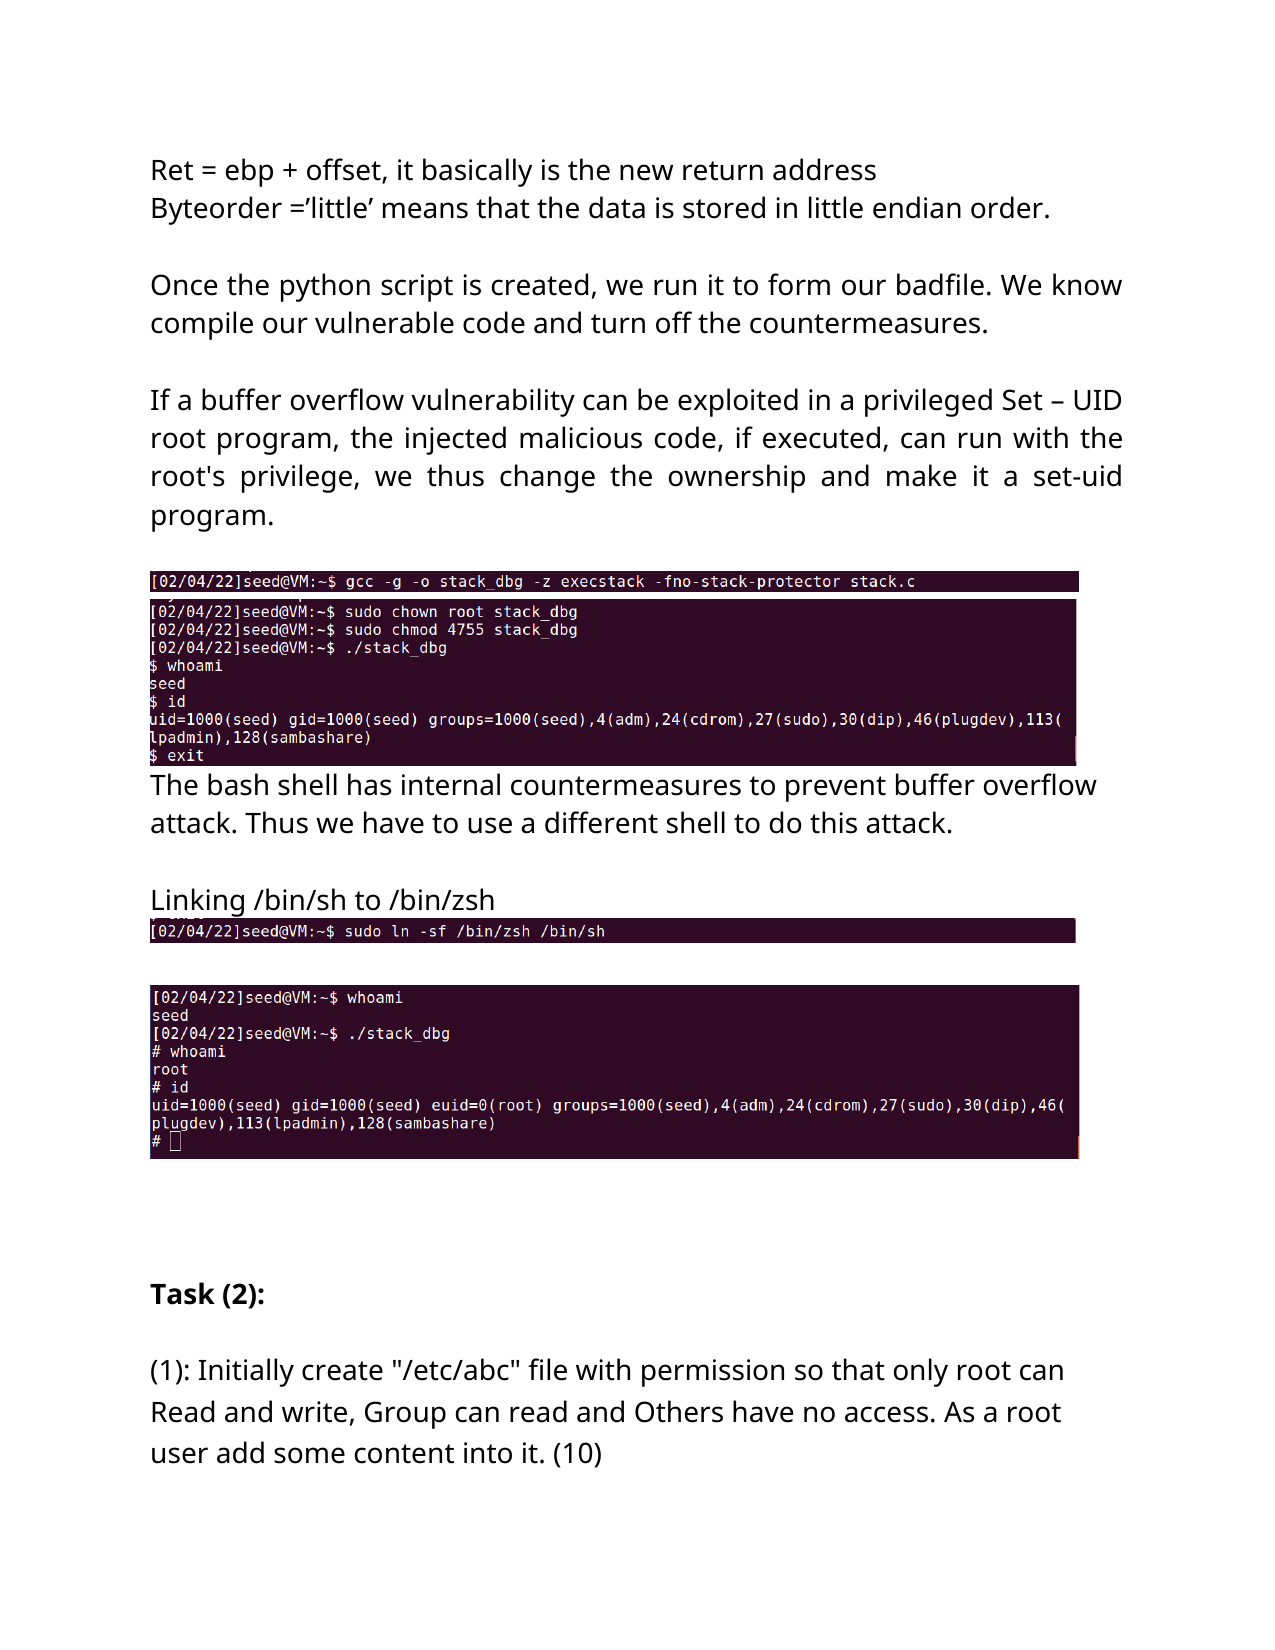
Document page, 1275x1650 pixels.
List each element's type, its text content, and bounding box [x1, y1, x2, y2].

picture [150, 571, 1079, 592]
text Ret = ebp + offset, it basically is the new return address [150, 150, 1125, 188]
text The bash shell has internal countermeasures to prevent buffer overflow attack. Thus we have to use a different shell to do this attack. [150, 765, 1125, 842]
text If a buffer overflow vulnerability can be exploited in a privileged Set – UID root program, the injected malicious code, if executed, can run with the root's privilege, we thus change the ownership and make it a set-uid program. [150, 380, 1125, 533]
text (1): Initially create "/etc/abc" file with permission so that only root can Read and write, Group can read and Others have no access. As a root user add some content into it. (10) [150, 1351, 1125, 1472]
picture [150, 599, 1077, 766]
picture [150, 985, 1080, 1159]
text Linking /bin/sh to /bin/zsh [150, 880, 1125, 919]
picture [150, 918, 1076, 943]
text Task (2): [150, 1274, 1125, 1312]
text Once the python script is created, we run it to form our badfile. We know compile our vulnerable code and turn off the countermeasures. [150, 265, 1125, 342]
text Byteorder =’little’ means that the data is stored in little endian order. [150, 188, 1125, 227]
